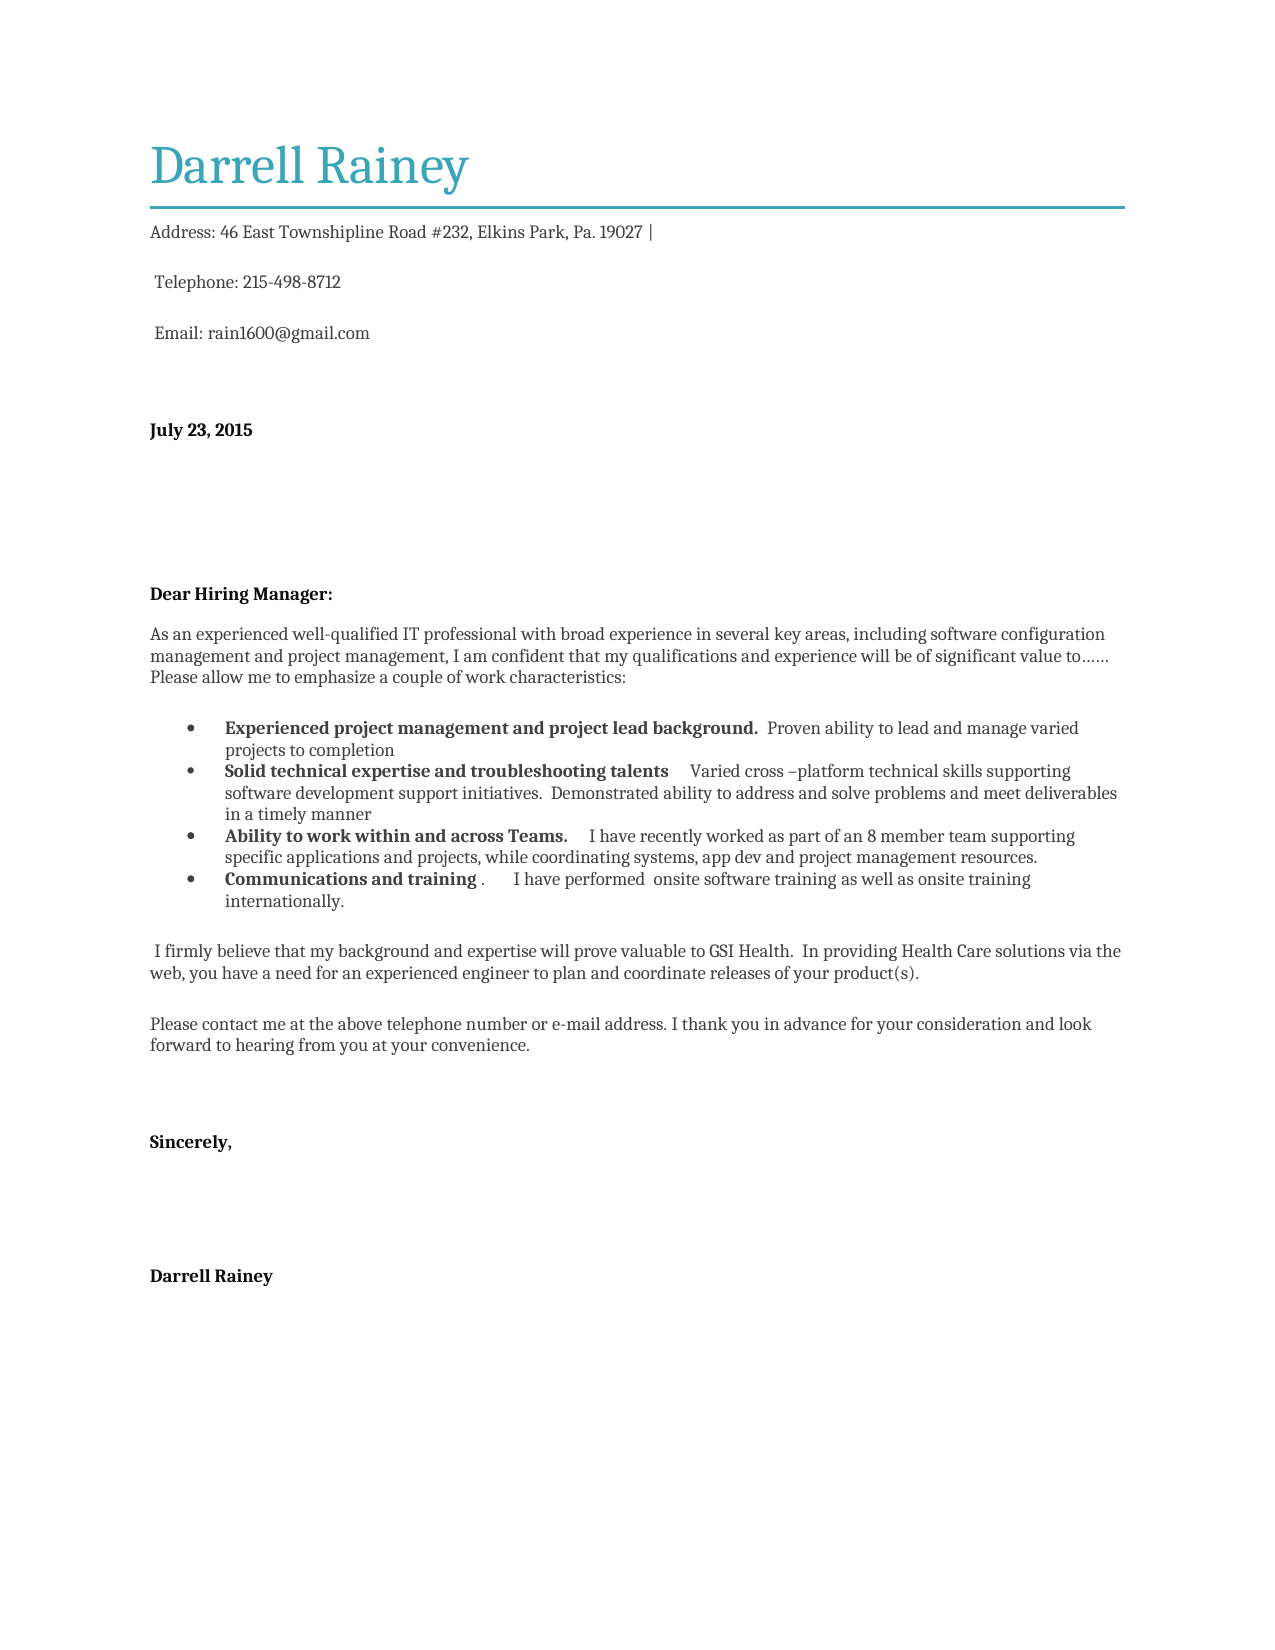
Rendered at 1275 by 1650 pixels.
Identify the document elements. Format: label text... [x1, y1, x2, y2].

text I firmly believe that my background and expertise will prove valuable to GSI Health. In providing Health Care solutions via the web, you have a need for an experienced engineer to plan and coordinate releases of your product(s). [150, 941, 1125, 984]
text Dear Hiring Manager: [150, 583, 1125, 605]
text Please contact me at the above telephone number or e-mail address. I thank you in advance for your consideration and look forward to hearing from you at your convenience. [150, 1013, 1125, 1056]
list Communications and training . I have performed onsite software training as well as onsite training internationally. [187, 868, 1125, 912]
list Solid technical expertise and troubleshooting talents Varied cross –platform technical skills supporting software development support initiatives. Demonstrated ability to address and solve problems and meet deliverables in a timely manner [187, 761, 1125, 825]
text Sincerely, [150, 1131, 1125, 1153]
list Experienced project management and project lead background. Proven ability to lead and manage varied projects to completion [187, 718, 1125, 761]
text | [150, 221, 1125, 243]
text As an experienced well-qualified IT professional with broad experience in several key areas, including software configuration management and project management, I am confident that my qualifications and experience will be of significant value to…… Please allow me to emphasize a couple of work characteristics: [150, 624, 1125, 688]
list Ability to work within and across Teams. I have recently worked as part of an 8 member team supporting specific applications and projects, while coordinating systems, app dev and project management resources. [187, 825, 1125, 868]
